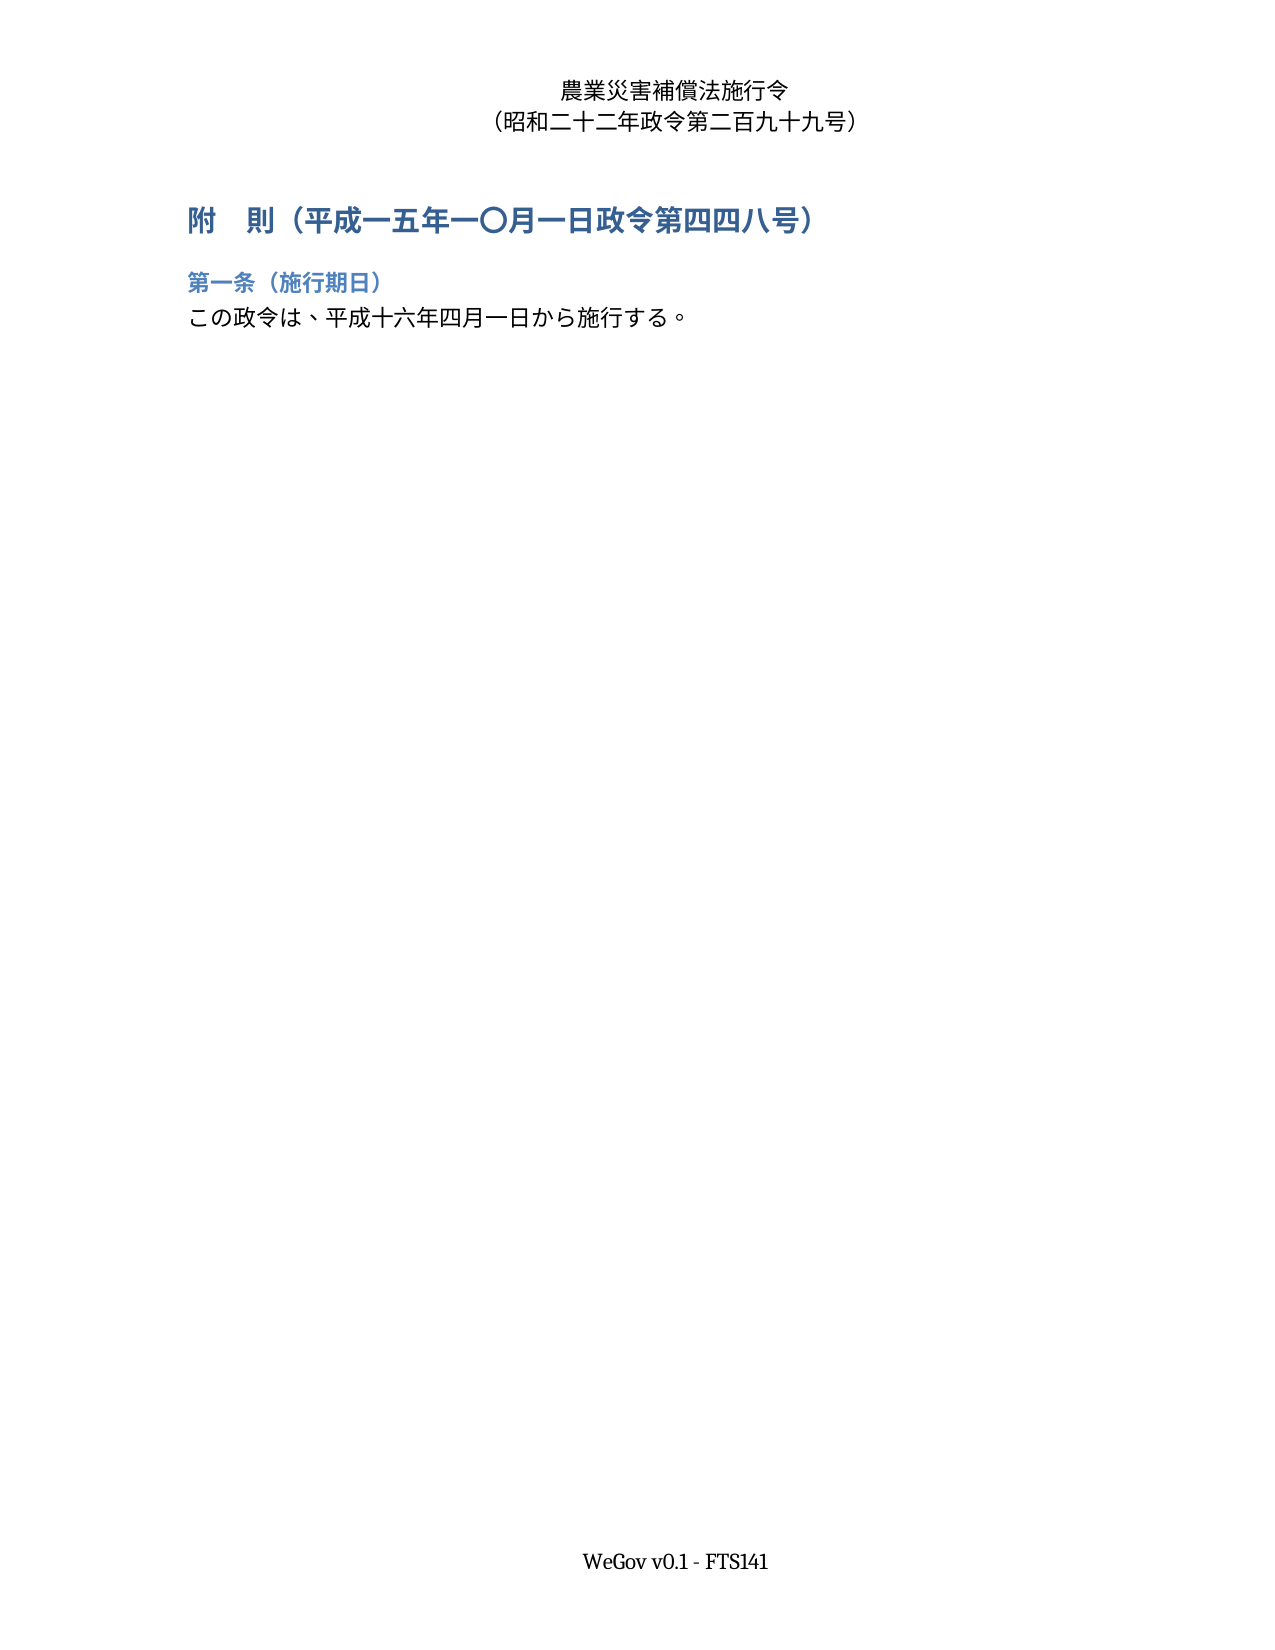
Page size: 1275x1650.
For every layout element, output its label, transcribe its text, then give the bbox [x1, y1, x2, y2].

subtitle 附 則（平成一五年一〇月一日政令第四四八号） [187, 200, 1087, 240]
text この政令は、平成十六年四月一日から施行する。 [187, 302, 1087, 334]
subtitle 第一条（施行期日） [187, 266, 1087, 298]
